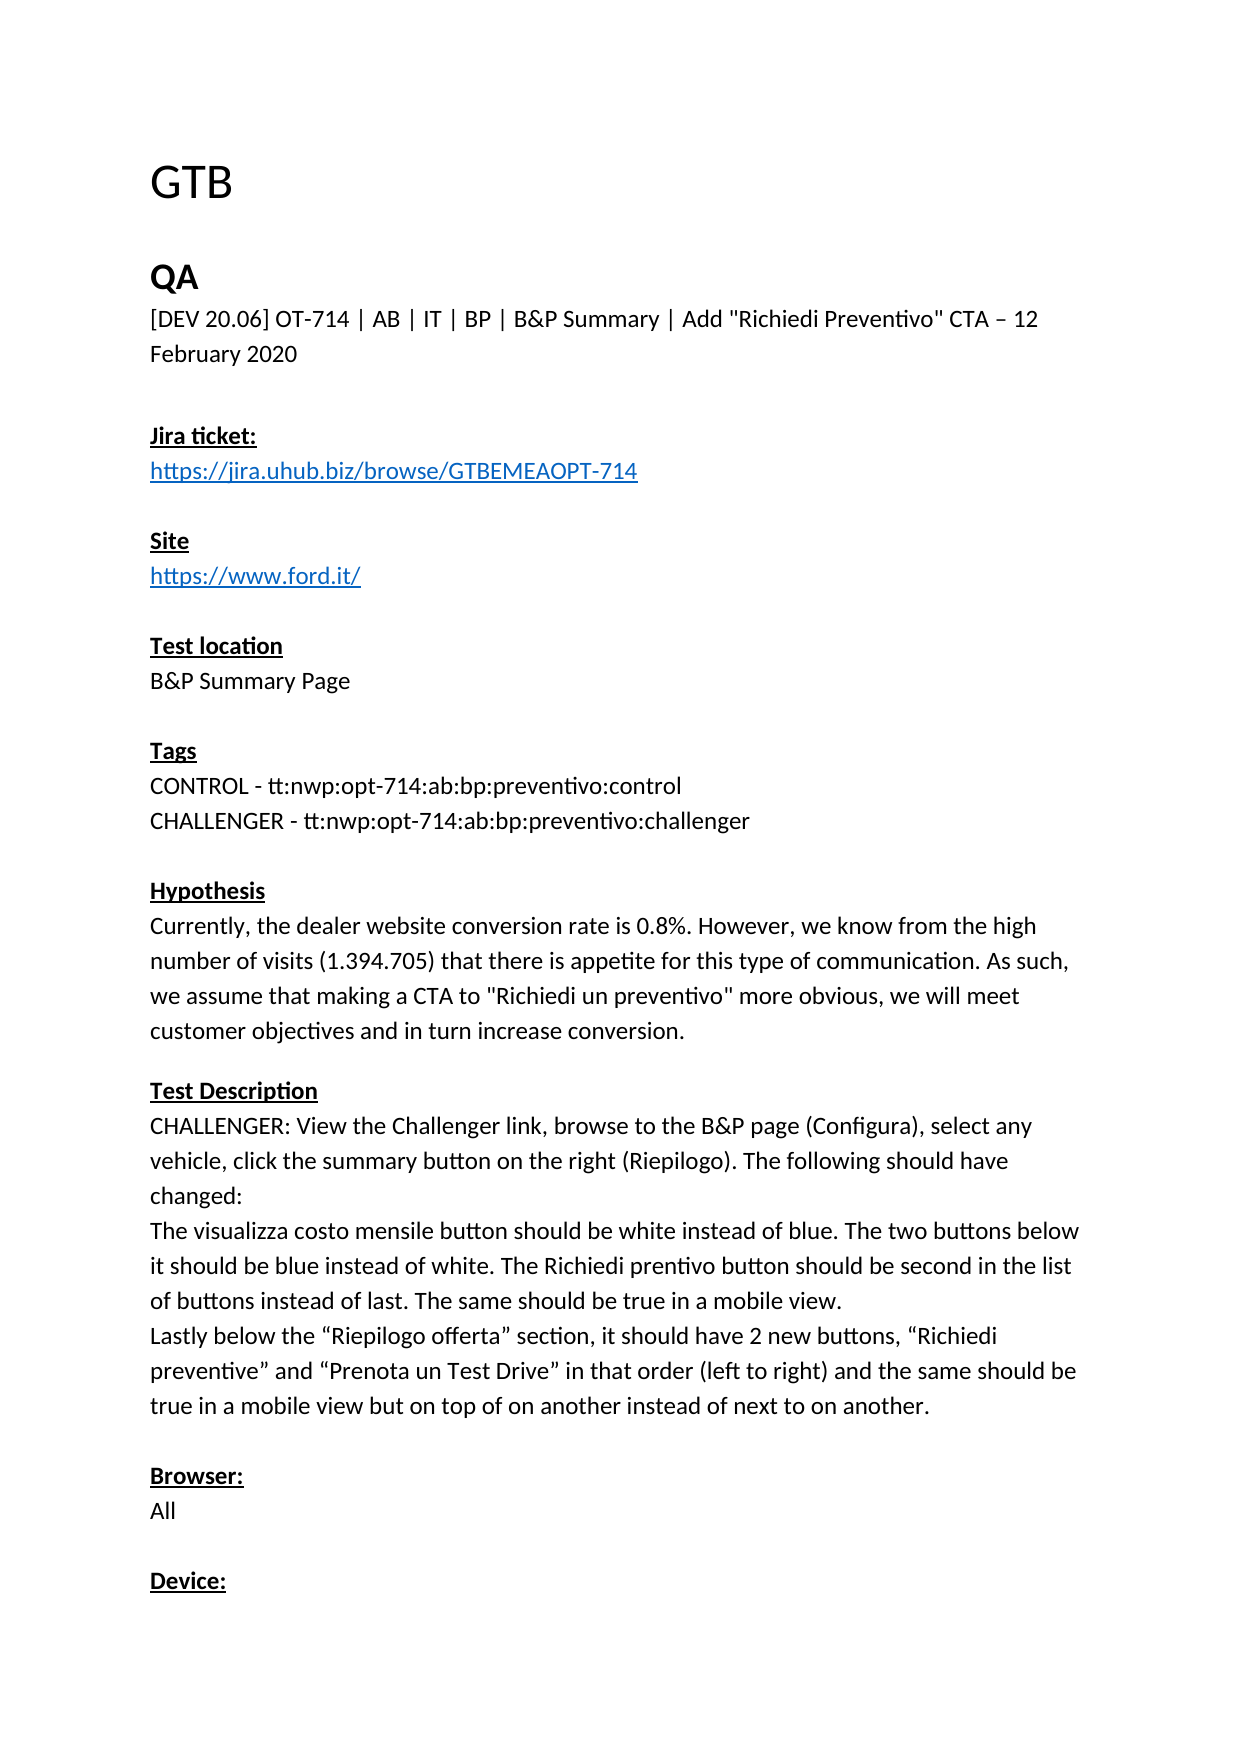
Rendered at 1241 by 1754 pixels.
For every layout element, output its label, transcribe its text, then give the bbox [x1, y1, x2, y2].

text GTB QA [DEV 20.06] OT-714 | AB | IT | BP | B&P Summary | Add "Richiedi Preventivo" CTA – 12 February 2020 [150, 150, 1090, 369]
text Tags [150, 700, 1090, 766]
text CONTROL - tt:nwp:opt-714:ab:bp:preventivo:control [150, 770, 1090, 801]
text CHALLENGER - tt:nwp:opt-714:ab:bp:preventivo:challenger [150, 805, 1090, 871]
text Jira ticket: https://jira.uhub.biz/browse/GTBEMEAOPT-714 [150, 420, 1090, 486]
text Hypothesis Currently, the dealer website conversion rate is 0.8%. However, we know from the high number of visits (1.394.705) that there is appetite for this type of communication. As such, we assume that making a CTA to "Richiedi un preventivo" more obvious, we will meet customer objectives and in turn increase conversion. [150, 875, 1090, 1046]
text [150, 1075, 1090, 1596]
text Site https://www.ford.it/ [150, 525, 1090, 591]
text Test location B&P Summary Page [150, 630, 1090, 696]
